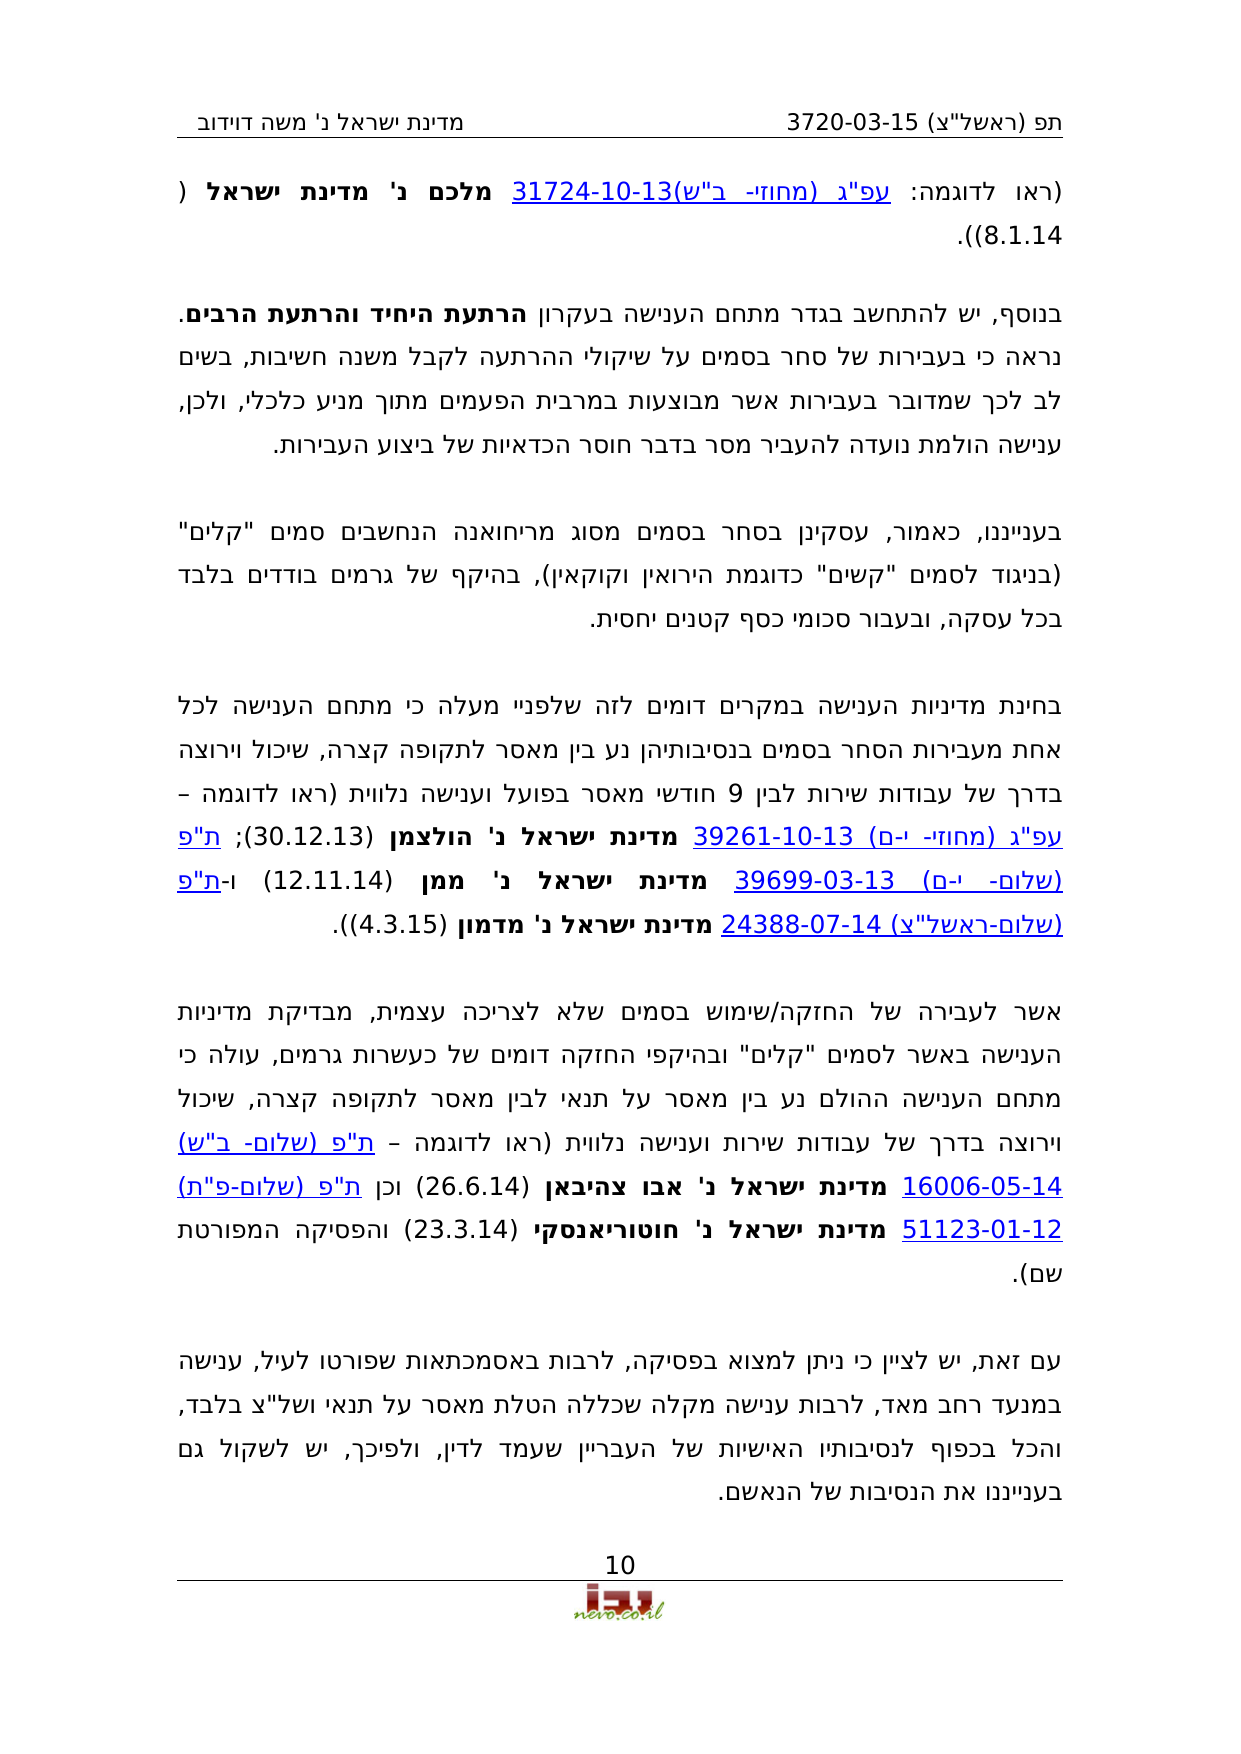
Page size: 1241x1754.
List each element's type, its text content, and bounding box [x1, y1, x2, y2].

text בנוסף, יש להתחשב בגדר מתחם הענישה בעקרון הרתעת היחיד והרתעת הרבים. נראה כי בעבירות של סחר בסמים על שיקולי ההרתעה לקבל משנה חשיבות, בשים לב לכך שמדובר בעבירות אשר מבוצעות במרבית הפעמים מתוך מניע כלכלי, ולכן, ענישה הולמת נועדה להעביר מסר בדבר חוסר הכדאיות של ביצוע העבירות. [177, 299, 1063, 459]
picture [574, 1583, 666, 1621]
list אשר לעבירה של החזקה/שימוש בסמים שלא לצריכה עצמית, מבדיקת מדיניות הענישה באשר לסמים "קלים" ובהיקפי החזקה דומים של כעשרות גרמים, עולה כי מתחם הענישה ההולם נע בין מאסר על תנאי לבין מאסר לתקופה קצרה, שיכול וירוצה בדרך של עבודות שירות וענישה נלווית (ראו לדוגמה – ת"פ (שלום- ב"ש) 16006-05-14 מדינת ישראל נ' אבו צהיבאן (26.6.14) וכן ת"פ (שלום-פ"ת) 51123-01-12 מדינת ישראל נ' חוטוריאנסקי (23.3.14) והפסיקה המפורטת שם). [177, 997, 1063, 1288]
list בחינת מדיניות הענישה במקרים דומים לזה שלפניי מעלה כי מתחם הענישה לכל אחת מעבירות הסחר בסמים בנסיבותיהן נע בין מאסר לתקופה קצרה, שיכול וירוצה בדרך של עבודות שירות לבין 9 חודשי מאסר בפועל וענישה נלווית (ראו לדוגמה – עפ"ג (מחוזי- י-ם) 39261-10-13 מדינת ישראל נ' הולצמן (30.12.13); ת"פ (שלום- י-ם) 39699-03-13 מדינת ישראל נ' ממן (12.11.14) ו-ת"פ (שלום-ראשל"צ) 24388-07-14 מדינת ישראל נ' מדמון (4.3.15)). [177, 691, 1063, 939]
list בענייננו, כאמור, עסקינן בסחר בסמים מסוג מריחואנה הנחשבים סמים "קלים" (בניגוד לסמים "קשים" כדוגמת הירואין וקוקאין), בהיקף של גרמים בודדים בלבד בכל עסקה, ובעבור סכומי כסף קטנים יחסית. [177, 517, 1063, 633]
list עם זאת, יש לציין כי ניתן למצוא בפסיקה, לרבות באסמכתאות שפורטו לעיל, ענישה במנעד רחב מאד, לרבות ענישה מקלה שכללה הטלת מאסר על תנאי ושל"צ בלבד, והכל בכפוף לנסיבותיו האישיות של העבריין שעמד לדין, ולפיכך, יש לשקול גם בענייננו את הנסיבות של הנאשם. [177, 1346, 1063, 1507]
